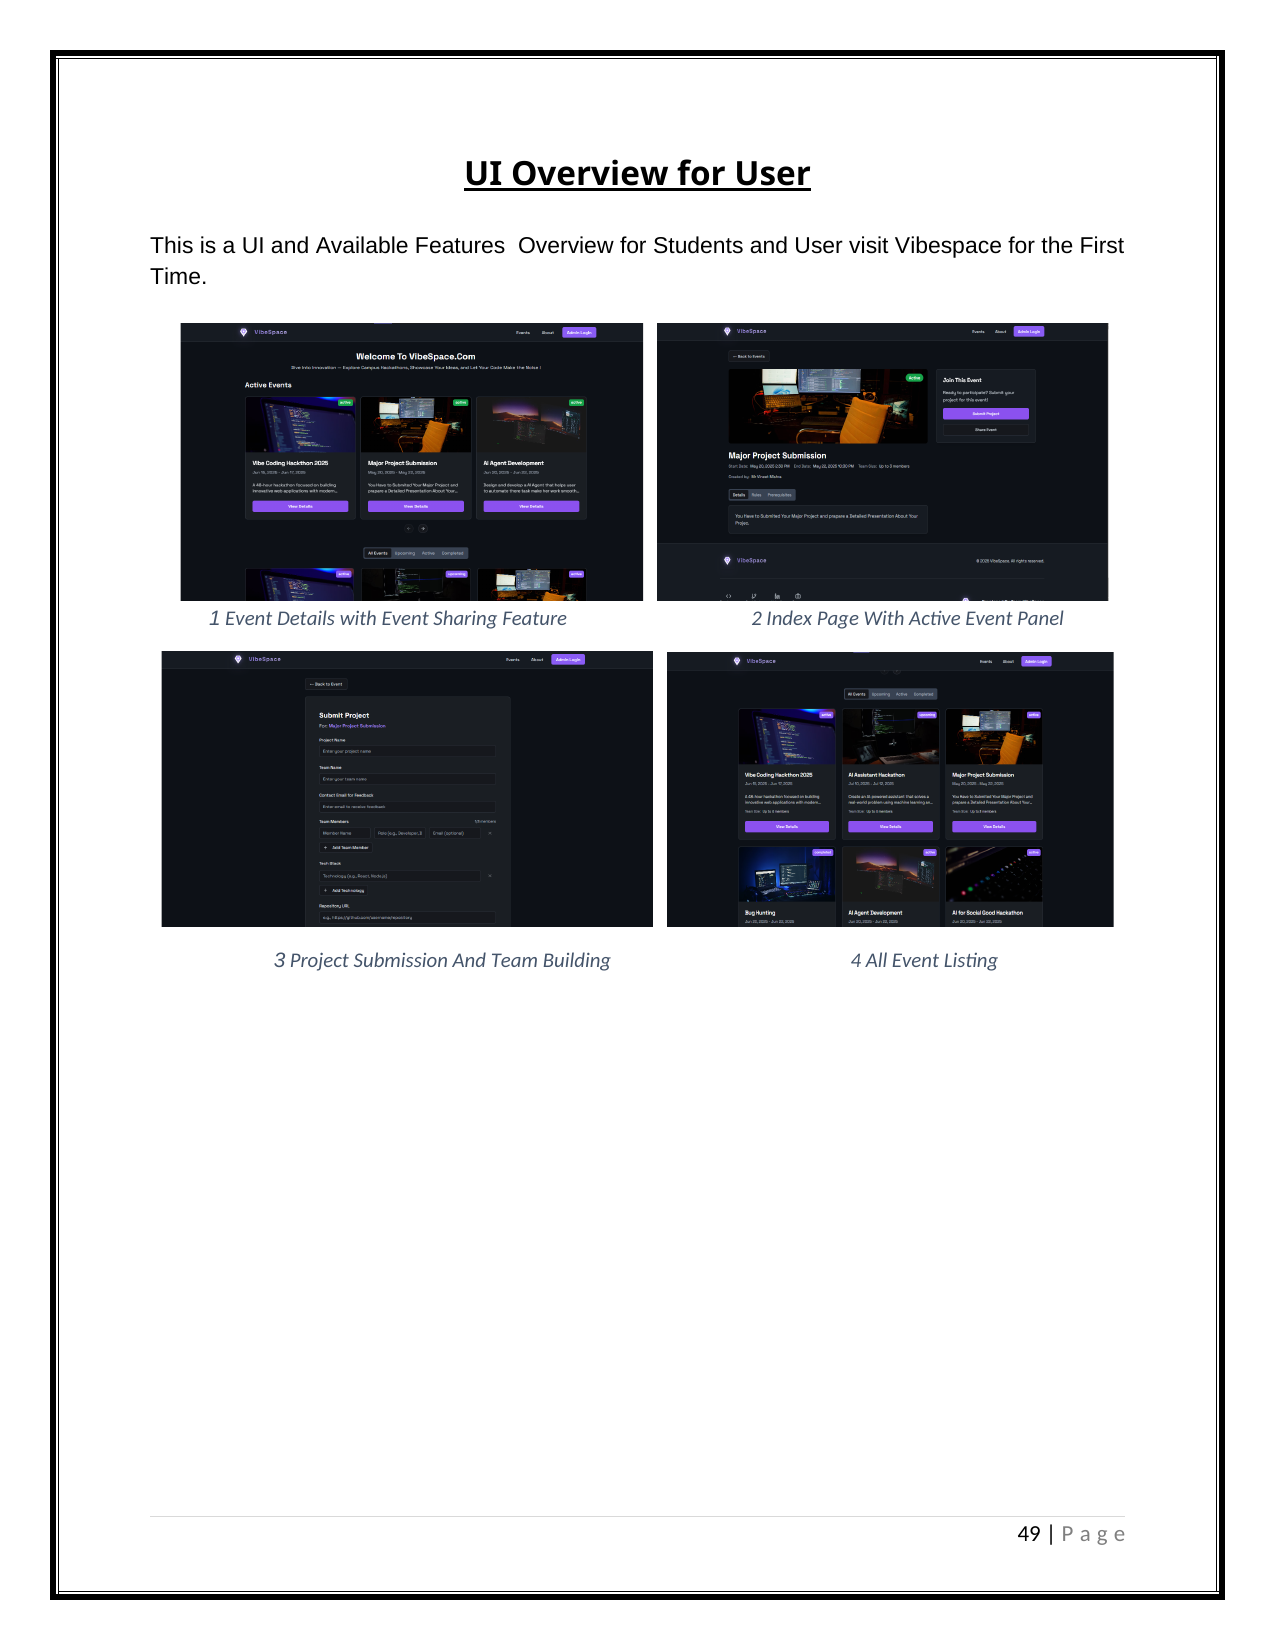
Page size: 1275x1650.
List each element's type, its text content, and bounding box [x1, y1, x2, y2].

picture [657, 323, 1109, 601]
picture [180, 323, 644, 601]
text 1 Event Details with Event Sharing Feature 2 Index Page With Active Event Panel [150, 605, 1125, 630]
text This is a UI and Available Features Overview for Students and User visit Vibespace for the First Time. [150, 232, 1125, 289]
text 3 Project Submission And Team Building 4 All Event Listing [150, 948, 1125, 973]
picture [667, 652, 1114, 927]
text UI Overview for User [150, 150, 1125, 195]
picture [161, 651, 653, 927]
